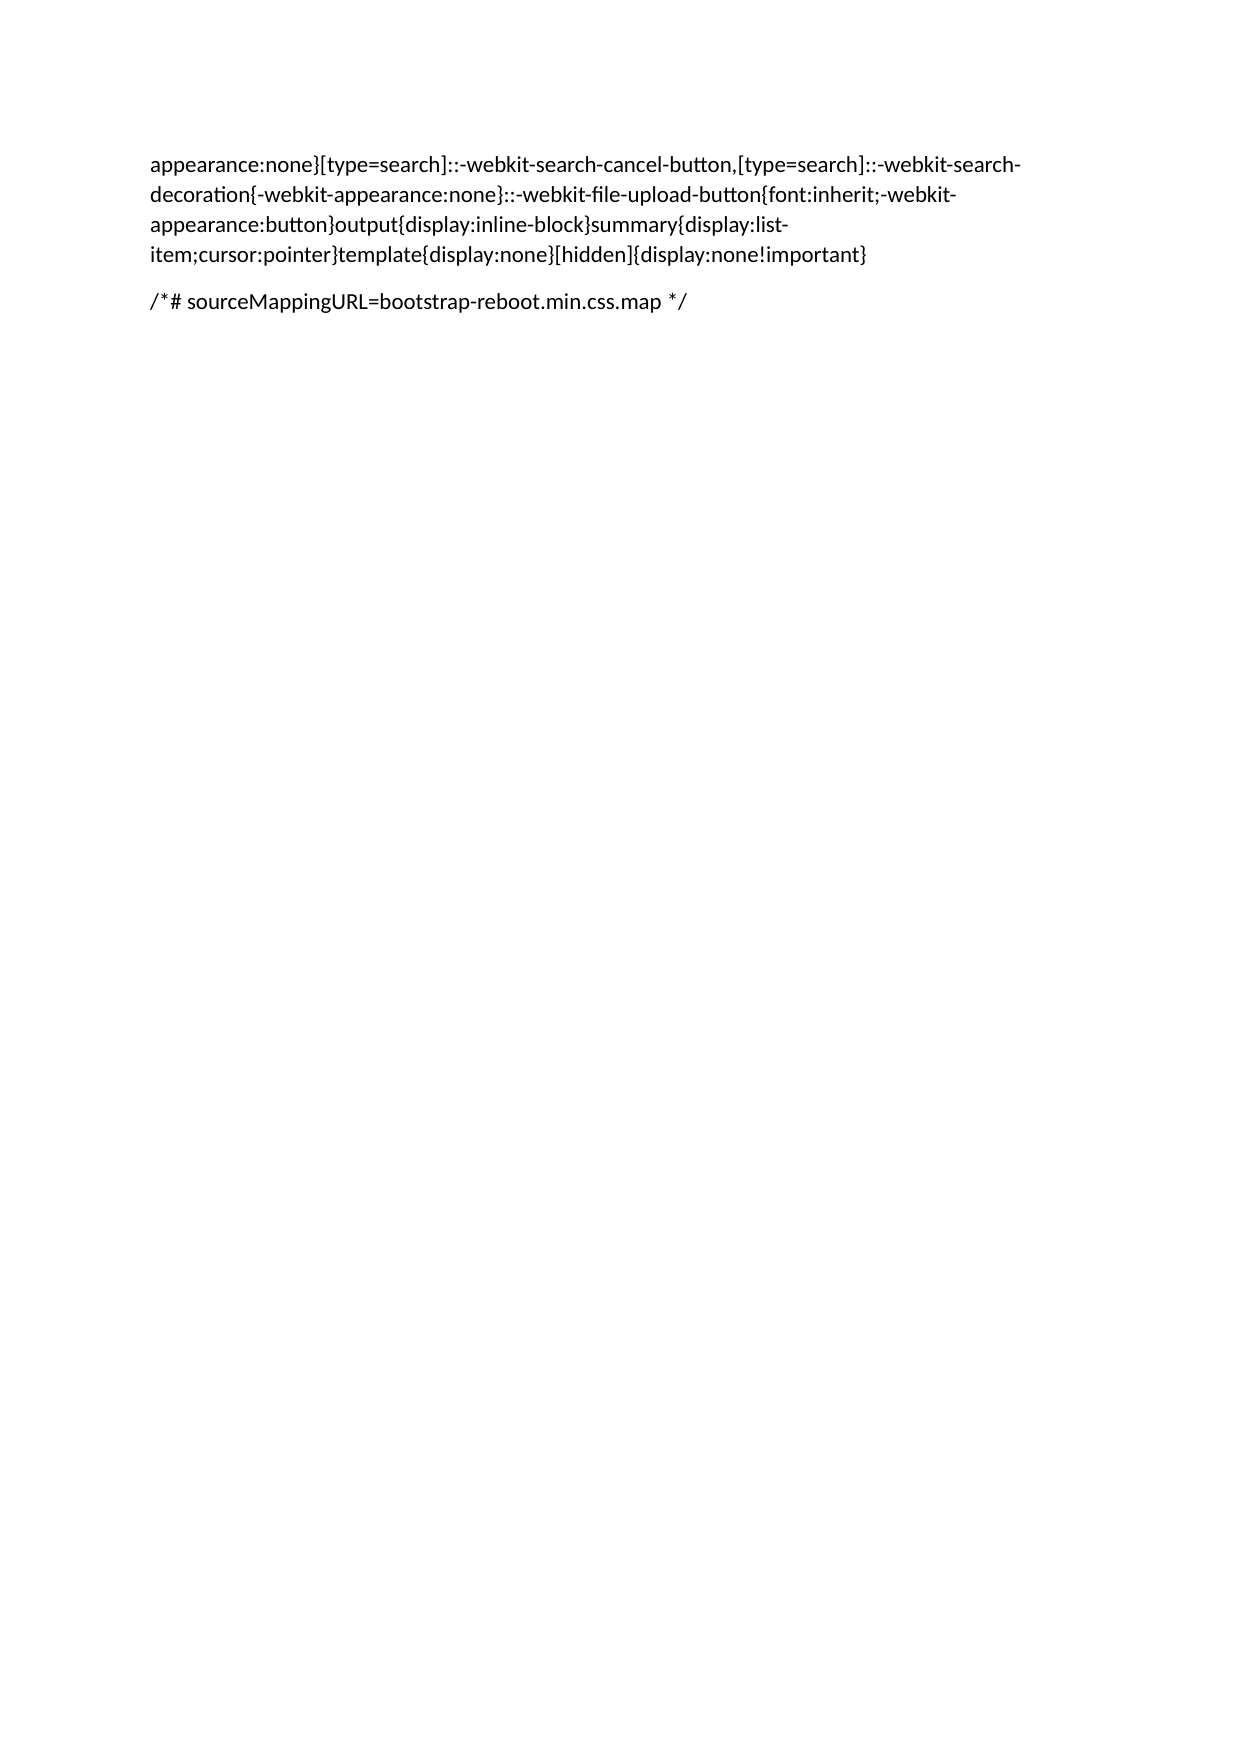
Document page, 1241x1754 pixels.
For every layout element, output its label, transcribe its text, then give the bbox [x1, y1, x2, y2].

text /*# sourceMappingURL=bootstrap-reboot.min.css.map */ [150, 287, 1090, 316]
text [150, 150, 1090, 269]
